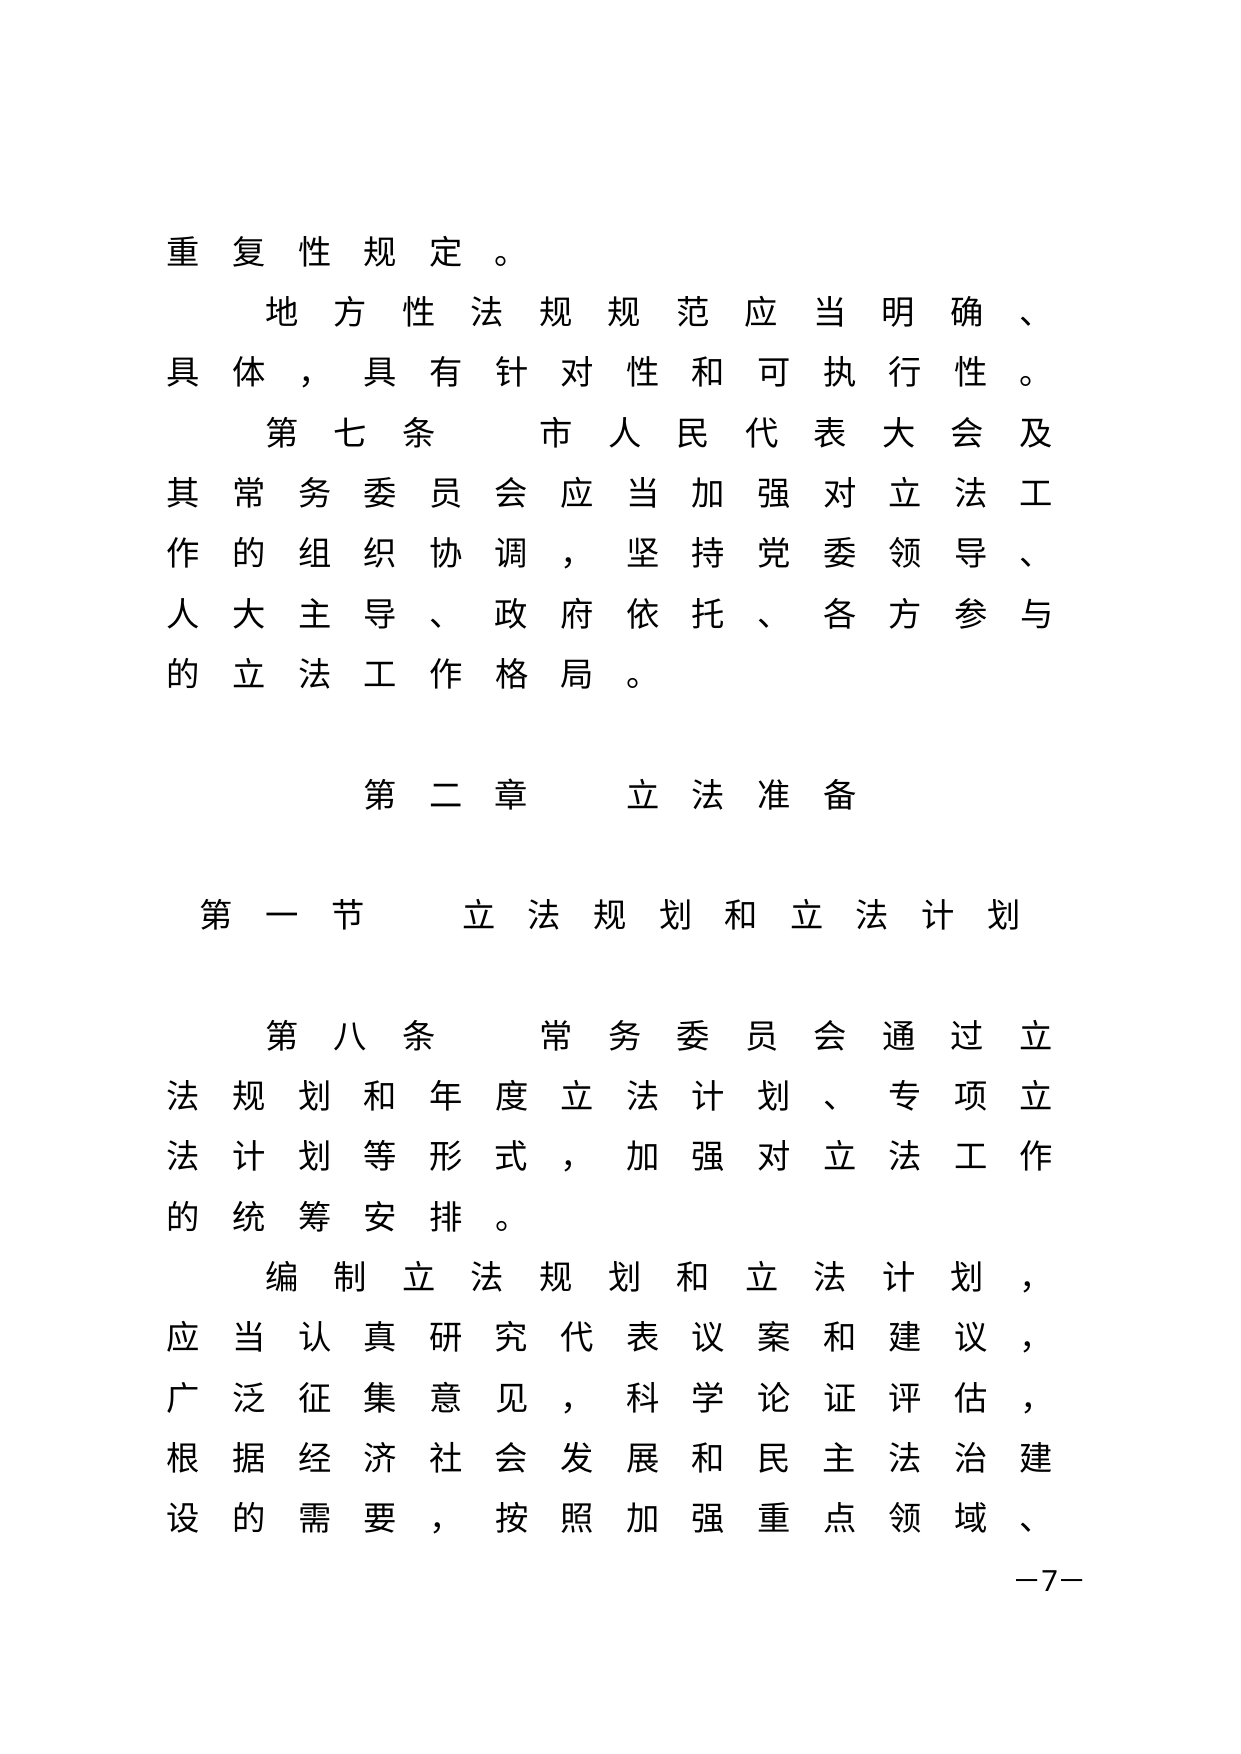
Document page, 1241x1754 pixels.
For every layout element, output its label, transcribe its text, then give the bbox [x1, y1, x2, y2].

text 第八条 常务委员会通过立法规划和年度立法计划、专项立法计划等形式，加强对立法工作的统筹安排。 [167, 1003, 1085, 1245]
text 第七条 市人民代表大会及其常务委员会应当加强对立法工作的组织协调，坚持党委领导、人大主导、政府依托、各方参与的立法工作格局。 [167, 400, 1085, 702]
text 第一节 立法规划和立法计划 [167, 883, 1085, 943]
text 第二章 立法准备 [167, 762, 1085, 823]
text 制定地方性法规，对上位法已经明确规定的内容，一般不作重复性规定。 [167, 219, 1085, 280]
text 地方性法规规范应当明确、具体，具有针对性和可执行性。 [167, 280, 1085, 400]
text 编制立法规划和立法计划，应当认真研究代表议案和建议，广泛征集意见，科学论证评估，根据经济社会发展和民主法治建设的需要，按照加强重点领域、新兴领域等立法的要求，确定立法项目。 [167, 1245, 1085, 1546]
